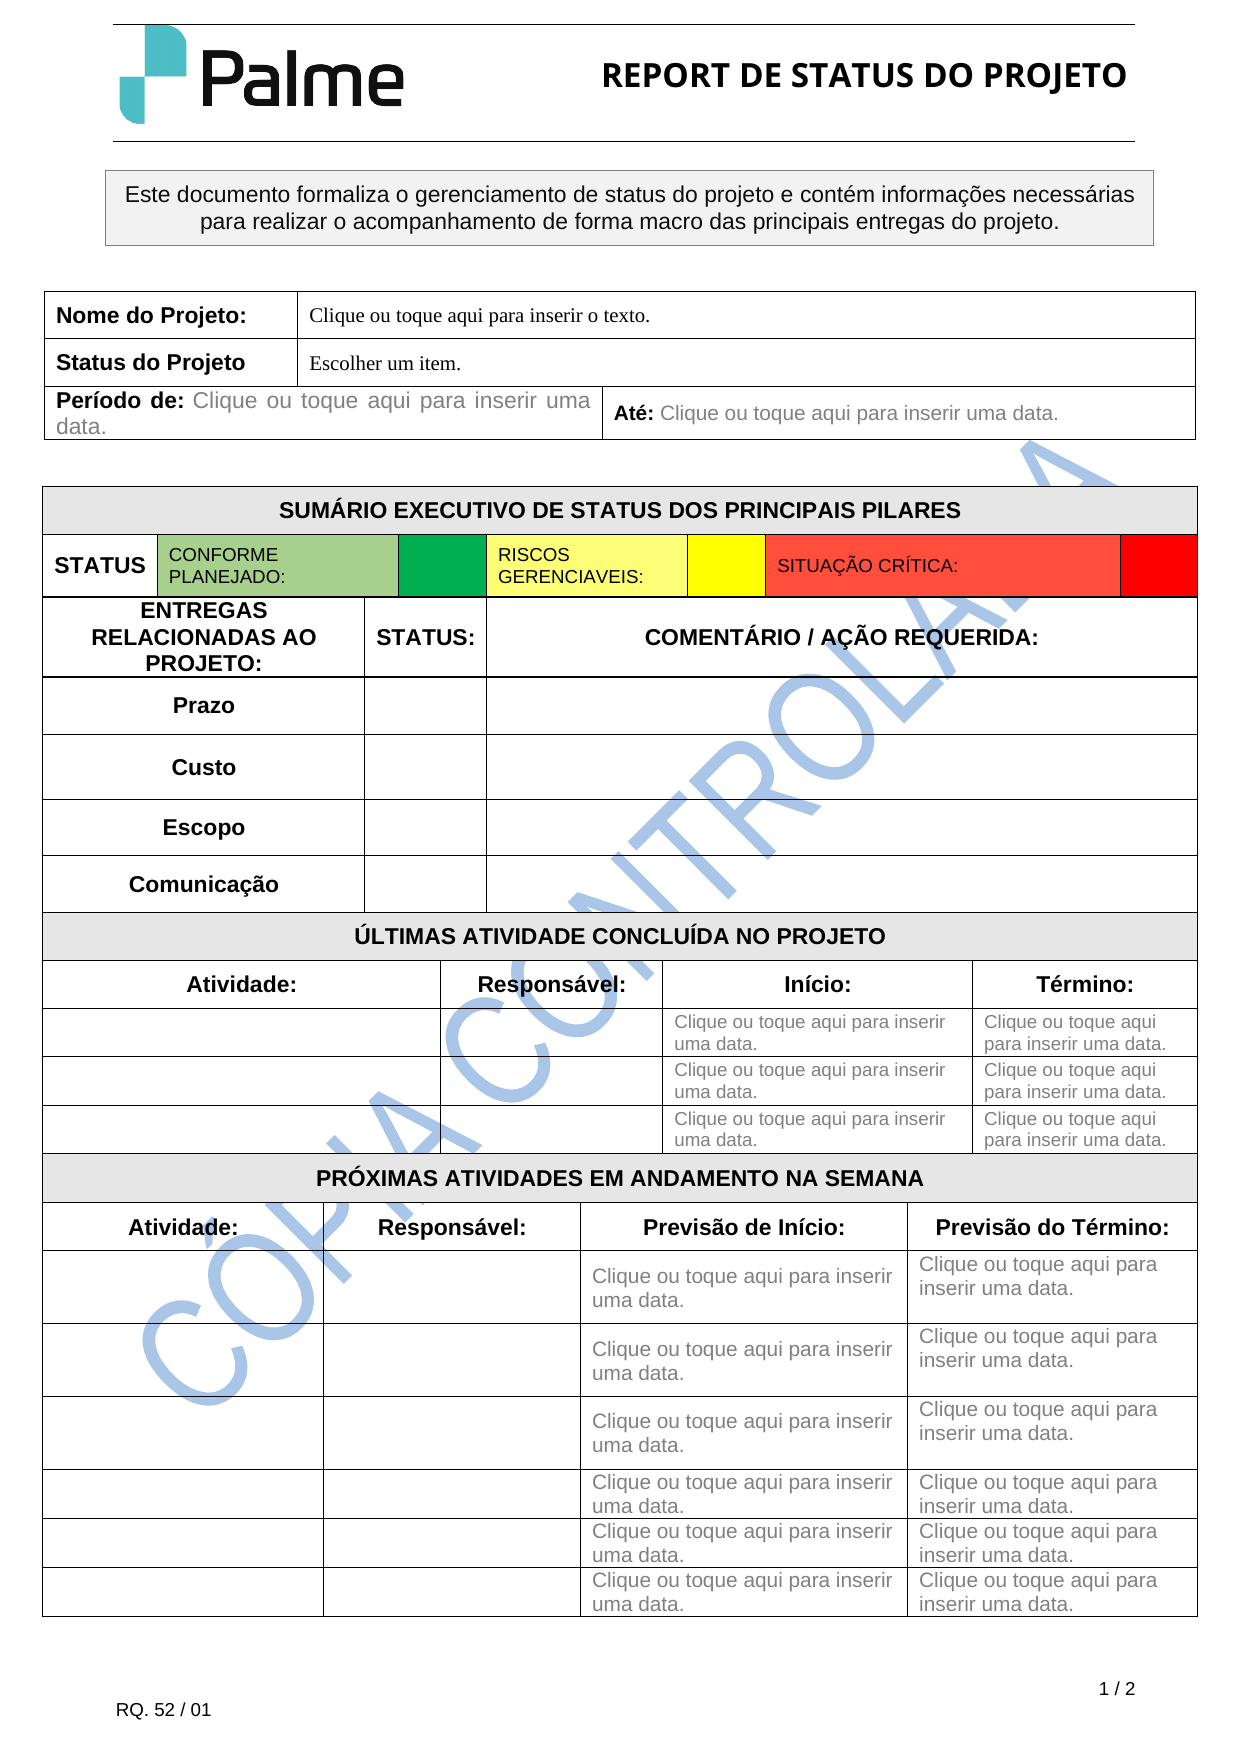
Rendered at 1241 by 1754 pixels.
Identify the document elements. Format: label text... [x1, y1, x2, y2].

table_cell Início: [663, 961, 972, 1008]
table_cell Escopo [43, 800, 364, 855]
table_cell [324, 1519, 580, 1567]
table_cell [43, 1009, 440, 1056]
table_cell [365, 678, 486, 734]
table_cell [1121, 535, 1197, 596]
table_cell [908, 1324, 1197, 1396]
table_cell Responsável: [324, 1203, 580, 1250]
table_cell [43, 1519, 323, 1567]
table_cell [487, 800, 1197, 855]
table_cell [298, 339, 1195, 386]
table_cell [324, 1397, 580, 1469]
table_cell STATUS [43, 535, 157, 596]
table_cell [399, 535, 486, 596]
table_cell Até: [603, 387, 1195, 439]
table_cell CONFORME PLANEJADO: [158, 535, 398, 596]
table_cell [908, 1397, 1197, 1469]
table_cell [663, 1057, 972, 1104]
table_cell COMENTÁRIO / AÇÃO REQUERIDA: [487, 598, 1197, 676]
table_cell [441, 1106, 662, 1153]
table_cell [581, 1470, 907, 1518]
table_cell RISCOS GERENCIAVEIS: [487, 535, 687, 596]
table_cell Atividade: [43, 1203, 323, 1250]
table_cell [487, 678, 1197, 734]
table_cell ÚLTIMAS ATIVIDADE CONCLUÍDA NO PROJETO [43, 913, 1197, 960]
table_cell Responsável: [441, 961, 662, 1008]
table_cell PRÓXIMAS ATIVIDADES EM ANDAMENTO NA SEMANA [43, 1154, 1197, 1202]
table_cell [581, 1568, 907, 1616]
table_cell Comunicação [43, 856, 364, 912]
table_cell ENTREGAS RELACIONADAS AO PROJETO: [43, 598, 364, 676]
table_cell [43, 1568, 323, 1616]
table_cell [908, 1568, 1197, 1616]
table_cell Término: [973, 961, 1197, 1008]
table_cell Previsão do Término: [908, 1203, 1197, 1250]
table_cell [581, 1519, 907, 1567]
table_cell [324, 1470, 580, 1518]
table_cell [487, 735, 1197, 799]
table_cell Prazo [43, 678, 364, 734]
table_header [298, 292, 1195, 338]
table_cell [365, 735, 486, 799]
table_cell [581, 1324, 907, 1396]
table_header SUMÁRIO EXECUTIVO DE STATUS DOS PRINCIPAIS PILARES [43, 487, 1197, 534]
table_cell SITUAÇÃO CRÍTICA: [766, 535, 1120, 596]
table_cell STATUS: [365, 598, 486, 676]
table_cell [324, 1324, 580, 1396]
table_cell [43, 1106, 440, 1153]
table_cell [581, 1251, 907, 1323]
table_cell [43, 1470, 323, 1518]
table_cell Período de: [45, 387, 602, 439]
table_cell [441, 1009, 662, 1056]
table_cell [908, 1519, 1197, 1567]
table_cell Status do Projeto [45, 339, 297, 386]
table_cell [973, 1057, 1197, 1104]
table_cell [441, 1057, 662, 1104]
table_cell [663, 1106, 972, 1153]
table_cell [688, 535, 765, 596]
table_cell Previsão de Início: [581, 1203, 907, 1250]
table_cell [487, 856, 1197, 912]
table_cell [365, 800, 486, 855]
table_cell [43, 1057, 440, 1104]
table_header Este documento formaliza o gerenciamento de status do projeto e contém informações necessárias para realizar o acompanhamento de forma macro das principais entregas do projeto. [106, 171, 1153, 245]
table_cell [908, 1251, 1197, 1323]
table_cell [43, 1397, 323, 1469]
table_cell [581, 1397, 907, 1469]
table_cell Custo [43, 735, 364, 799]
table_cell [324, 1568, 580, 1616]
table_cell [908, 1470, 1197, 1518]
table_cell [663, 1009, 972, 1056]
table_cell [973, 1009, 1197, 1056]
table_cell [973, 1106, 1197, 1153]
table_cell Atividade: [43, 961, 440, 1008]
picture [119, 25, 404, 124]
table_cell [43, 1251, 323, 1323]
table_header Nome do Projeto: [45, 292, 297, 338]
table_cell [43, 1324, 323, 1396]
table_cell [365, 856, 486, 912]
table_cell [324, 1251, 580, 1323]
